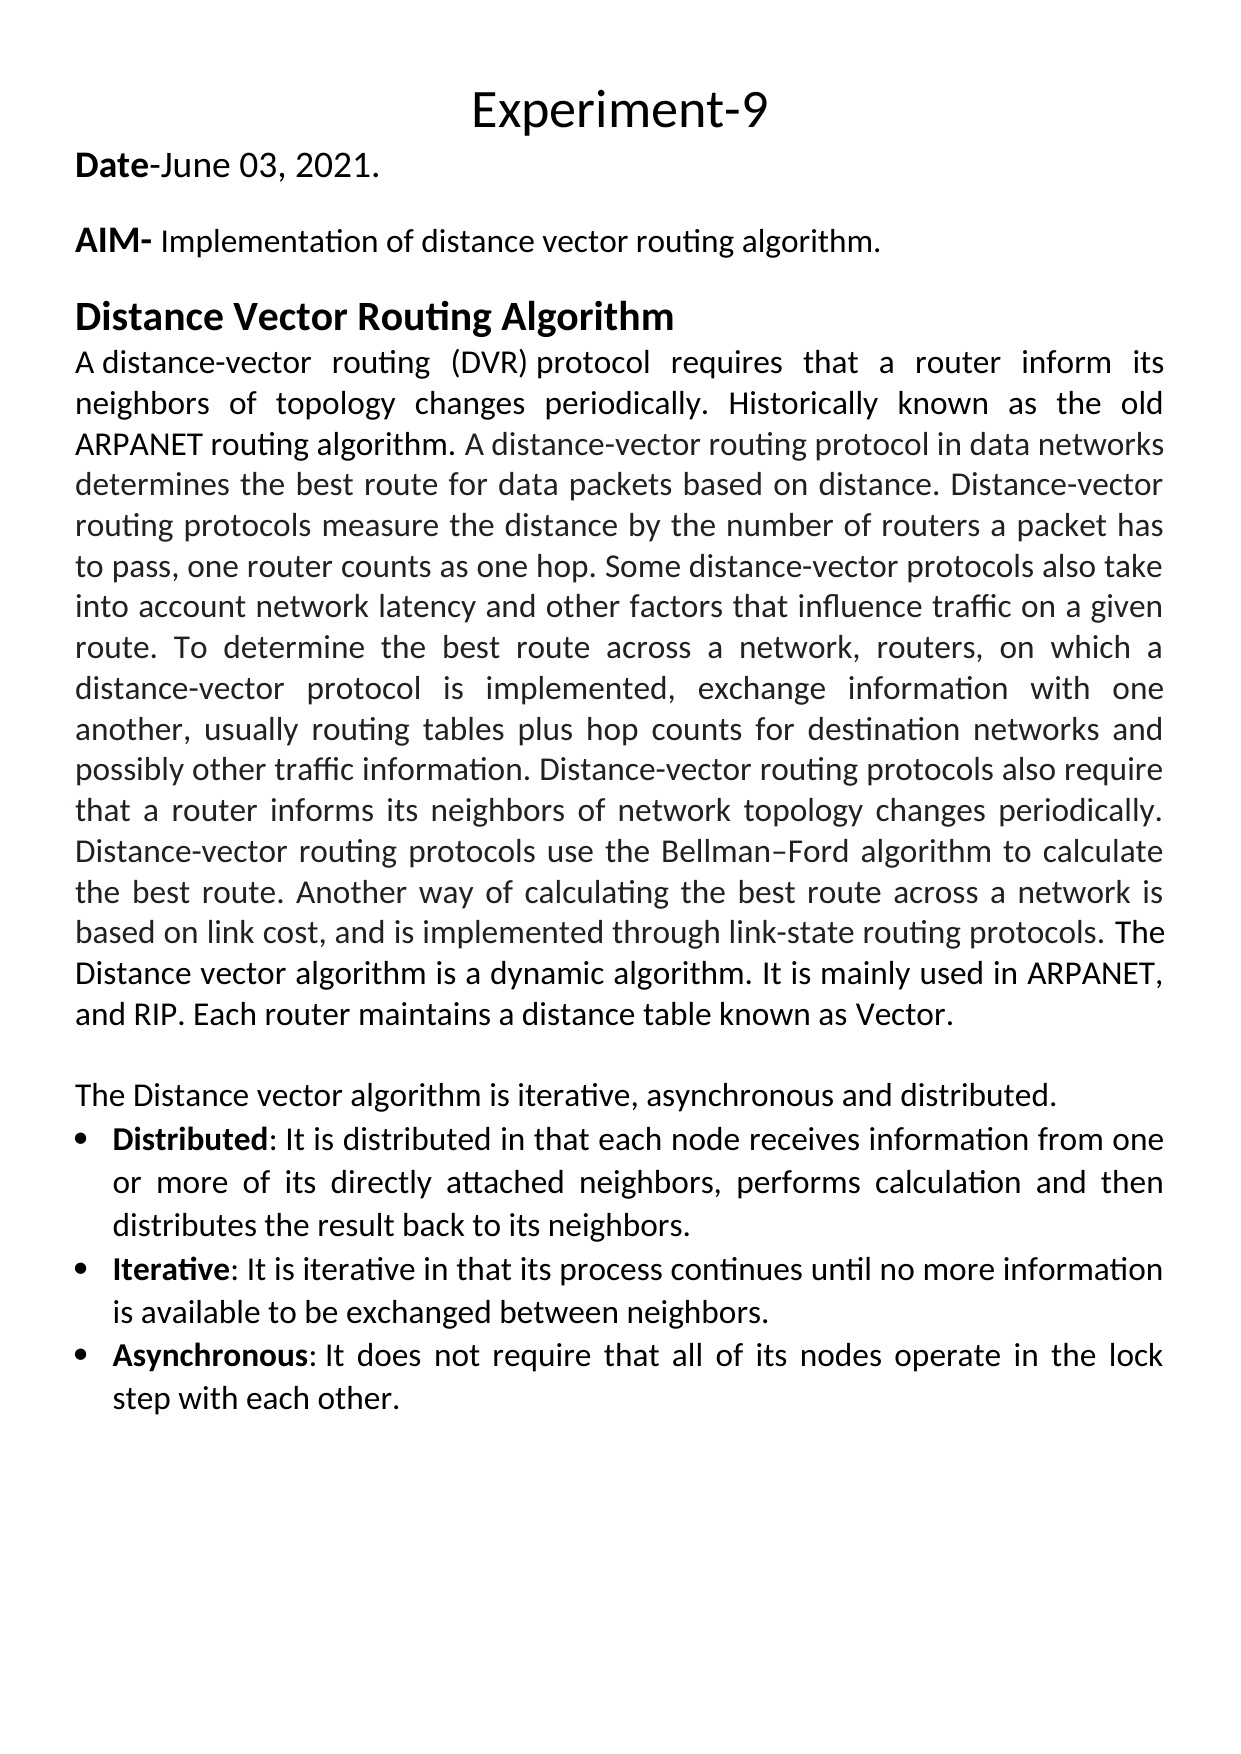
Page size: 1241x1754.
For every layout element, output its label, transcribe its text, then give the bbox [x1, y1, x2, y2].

text Date-June 03, 2021. [75, 141, 1165, 187]
text Distance Vector Routing Algorithm [75, 290, 1165, 341]
text AIM- Implementation of distance vector routing algorithm. [75, 216, 1165, 262]
list Distributed: It is distributed in that each node receives information from one or more of its directly attached neighbors, performs calculation and then distributes the result back to its neighbors. [75, 1118, 1165, 1245]
text A distance-vector routing (DVR) protocol requires that a router inform its neighbors of topology changes periodically. Historically known as the old ARPANET routing algorithm. A distance-vector routing protocol in data networks determines the best route for data packets based on distance. Distance-vector routing protocols measure the distance by the number of routers a packet has to pass, one router counts as one hop. Some distance-vector protocols also take into account network latency and other factors that influence traffic on a given route. To determine the best route across a network, routers, on which a distance-vector protocol is implemented, exchange information with one another, usually routing tables plus hop counts for destination networks and possibly other traffic information. Distance-vector routing protocols also require that a router informs its neighbors of network topology changes periodically. Distance-vector routing protocols use the Bellman–Ford algorithm to calculate the best route. Another way of calculating the best route across a network is based on link cost, and is implemented through link-state routing protocols. The Distance vector algorithm is a dynamic algorithm. It is mainly used in ARPANET, and RIP. Each router maintains a distance table known as Vector. [75, 423, 1165, 1033]
text Experiment-9 [75, 75, 1165, 141]
list Iterative: It is iterative in that its process continues until no more information is available to be exchanged between neighbors. [75, 1248, 1165, 1331]
text The Distance vector algorithm is iterative, asynchronous and distributed. [75, 1074, 1165, 1115]
list Asynchronous: It does not require that all of its nodes operate in the lock step with each other. [75, 1334, 1165, 1418]
